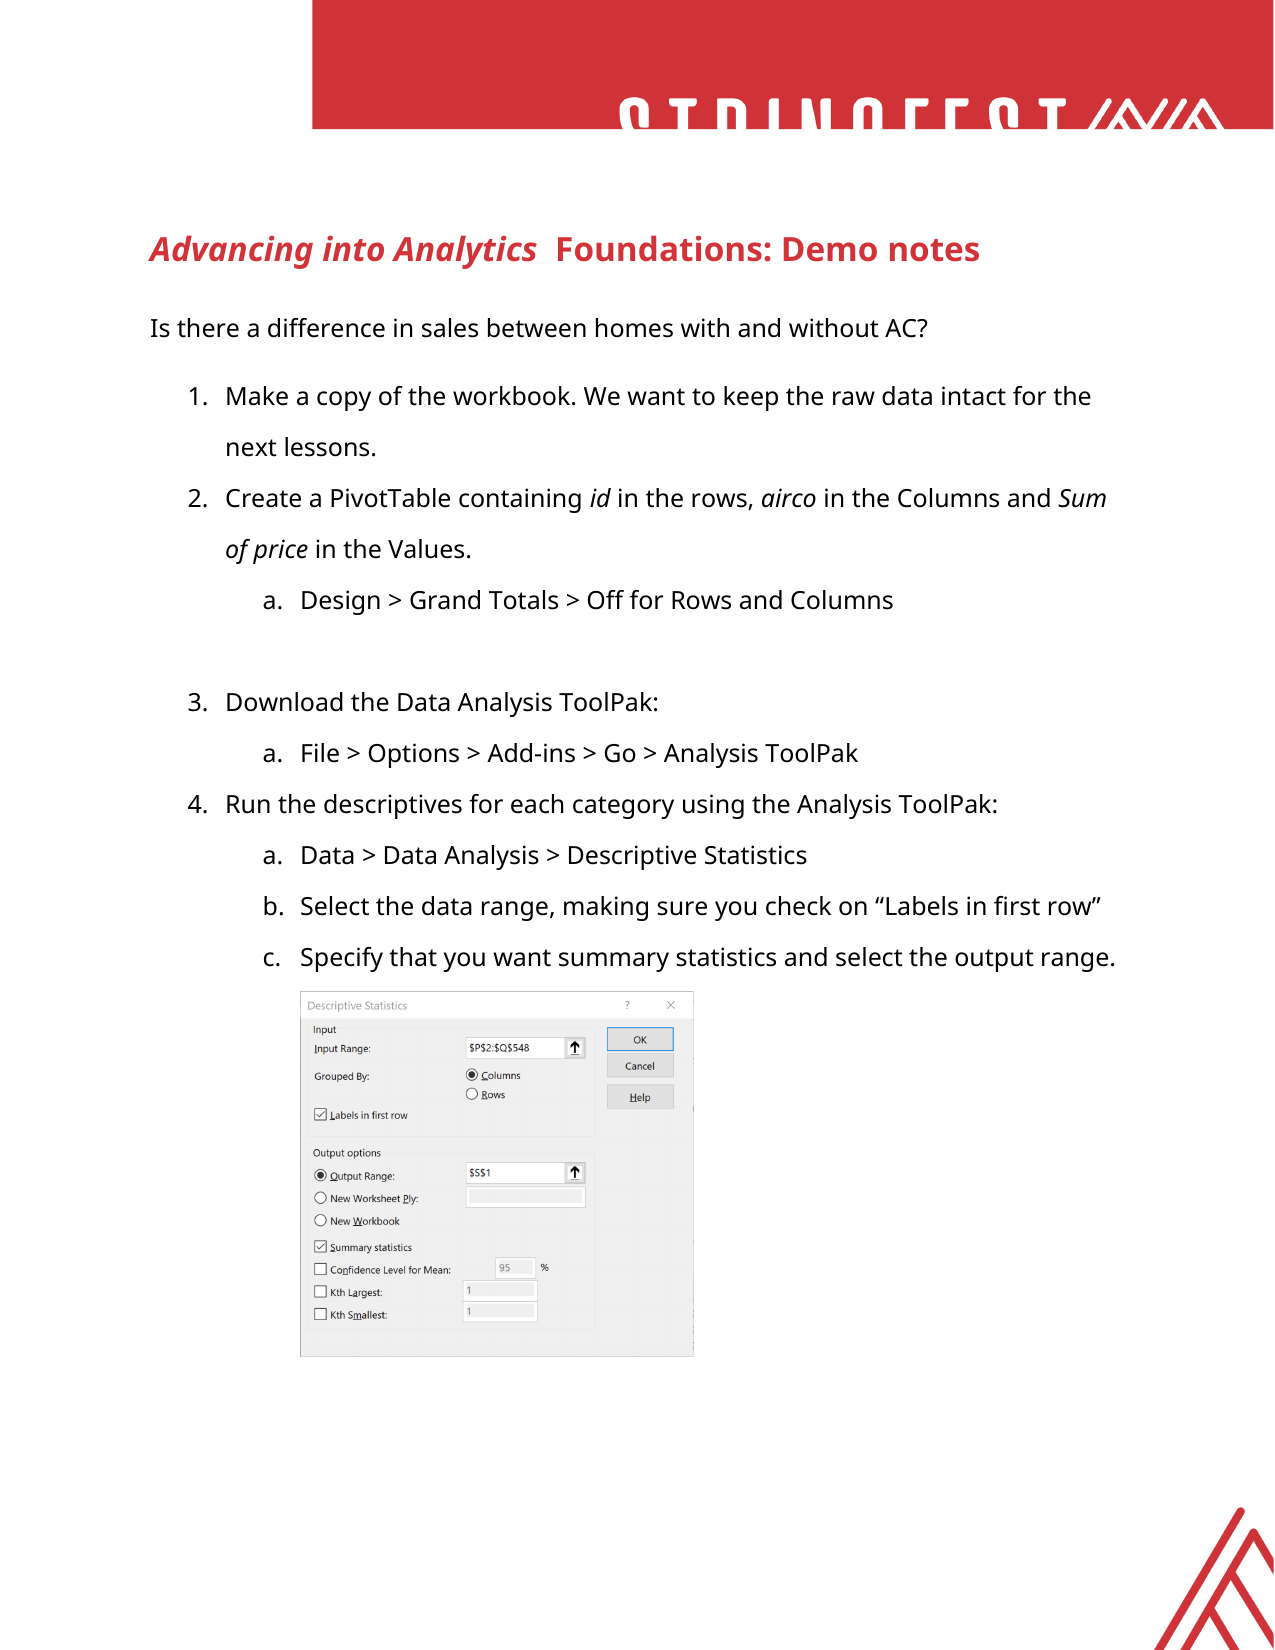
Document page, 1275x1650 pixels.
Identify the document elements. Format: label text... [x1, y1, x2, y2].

text Advancing into Analytics Foundations: Demo notes [150, 226, 1125, 272]
text Is there a difference in sales between homes with and without AC? [150, 311, 1125, 345]
picture [546, 86, 1259, 194]
list File > Options > Add-ins > Go > Analysis ToolPak [262, 736, 1125, 770]
list Run the descriptives for each category using the Analysis ToolPak: [187, 787, 1125, 821]
list Make a copy of the workbook. We want to keep the raw data intact for the next lessons. [187, 379, 1125, 464]
picture [150, 1506, 1274, 1650]
list Design > Grand Totals > Off for Rows and Columns [262, 583, 1125, 668]
list Select the data range, making sure you check on “Labels in first row” [262, 889, 1125, 923]
list Create a PivotTable containing id in the rows, airco in the Columns and Sum of price in the Values. [187, 481, 1125, 566]
list Data > Data Analysis > Descriptive Statistics [262, 838, 1125, 872]
picture [300, 991, 694, 1357]
list Download the Data Analysis ToolPak: [187, 685, 1125, 719]
